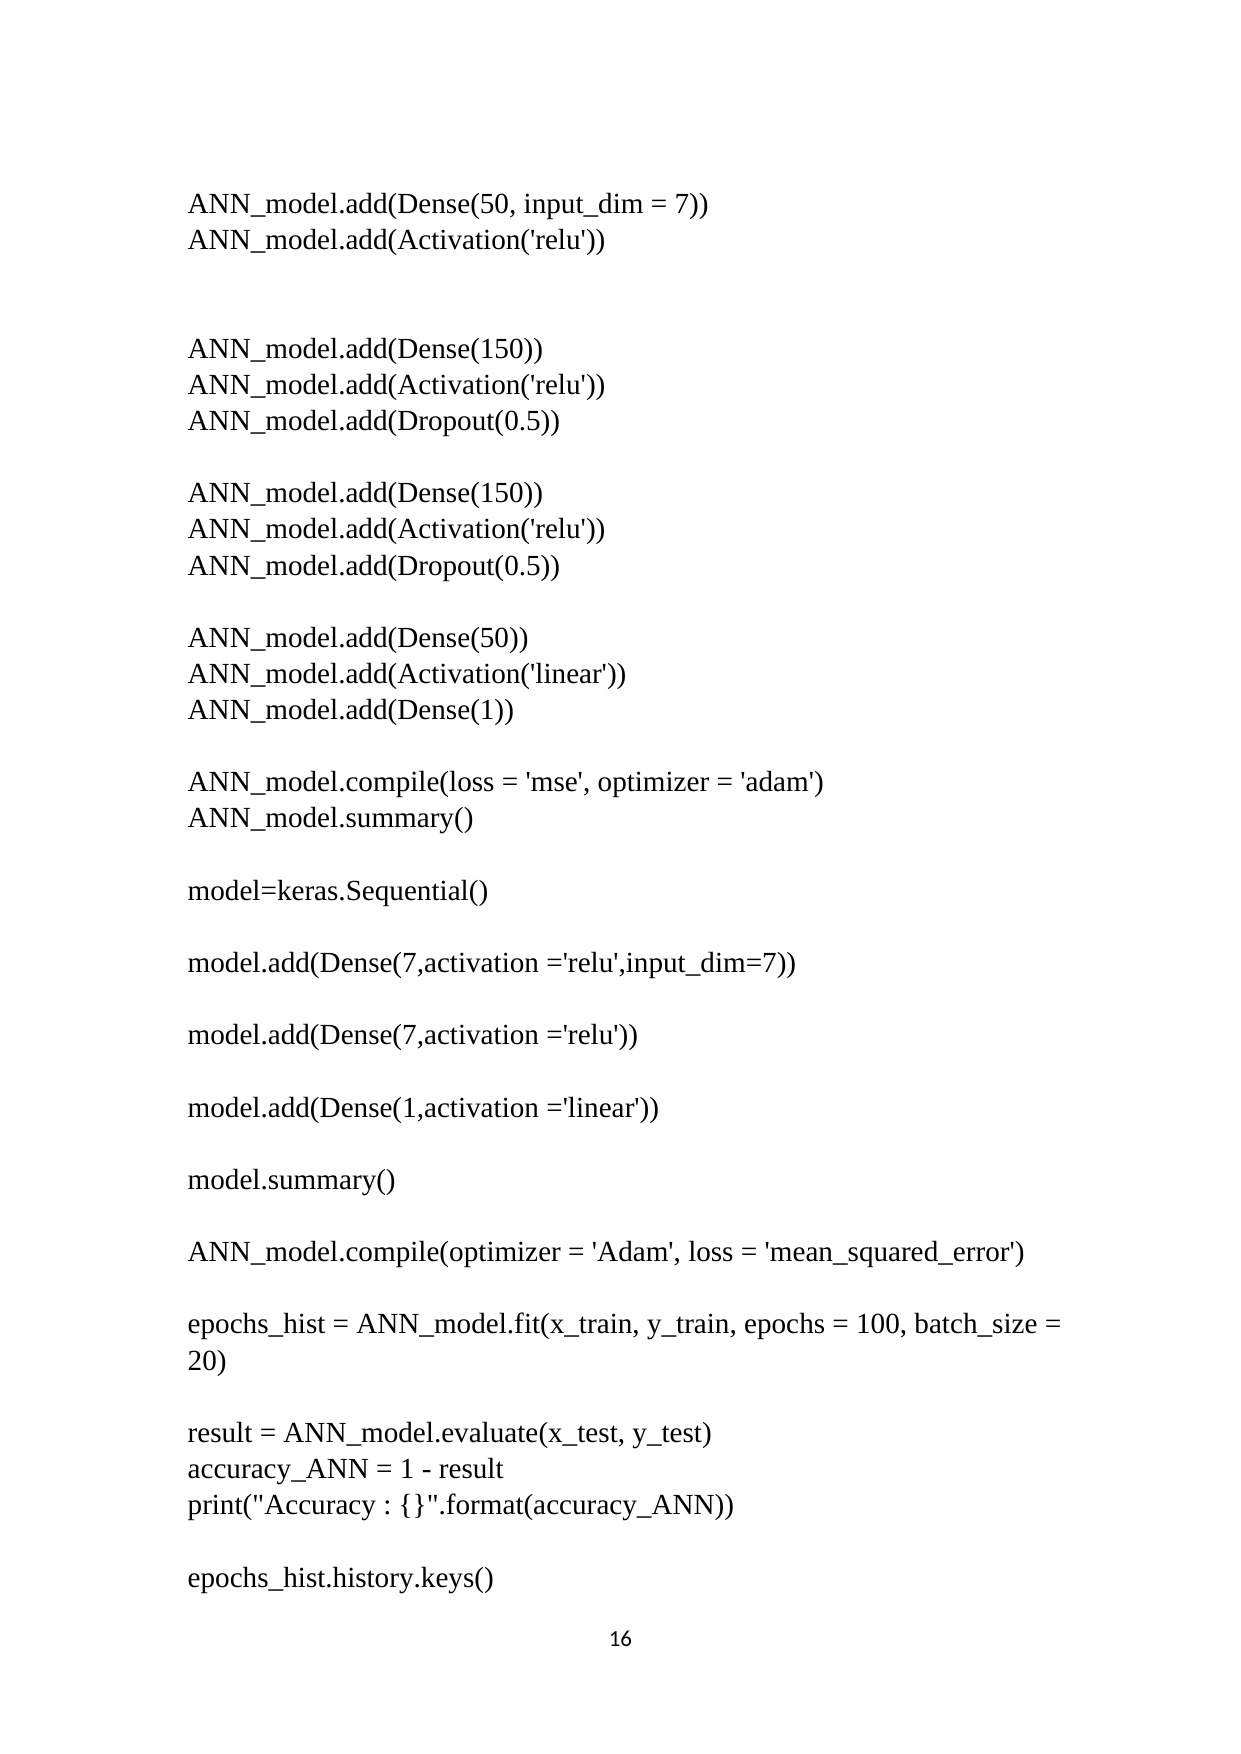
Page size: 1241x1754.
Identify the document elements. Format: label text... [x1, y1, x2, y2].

list epochs_hist = ANN_model.fit(x_train, y_train, epochs = 100, batch_size = 20) [187, 1307, 1090, 1376]
list ANN_model.add(Dropout(0.5)) [187, 548, 1090, 581]
list model.add(Dense(7,activation ='relu',input_dim=7)) [187, 945, 1090, 979]
list epochs_hist.history.keys() [187, 1560, 1090, 1593]
list result = ANN_model.evaluate(x_test, y_test) [187, 1415, 1090, 1449]
list ANN_model.add(Dense(150)) [187, 475, 1090, 509]
list ANN_model.add(Dropout(0.5)) [187, 403, 1090, 437]
list ANN_model.summary() [187, 801, 1090, 834]
list ANN_model.add(Dense(50)) [187, 620, 1090, 653]
list ANN_model.add(Dense(150)) [187, 331, 1090, 364]
list model.summary() [187, 1162, 1090, 1196]
list ANN_model.add(Dense(50, input_dim = 7)) [187, 186, 1090, 220]
list ANN_model.add(Dense(1)) [187, 692, 1090, 726]
list model.add(Dense(7,activation ='relu')) [187, 1017, 1090, 1051]
list ANN_model.add(Activation('relu')) [187, 511, 1090, 545]
list ANN_model.add(Activation('linear')) [187, 656, 1090, 689]
list ANN_model.compile(optimizer = 'Adam', loss = 'mean_squared_error') [187, 1234, 1090, 1268]
list model=keras.Sequential() [187, 873, 1090, 906]
list ANN_model.compile(loss = 'mse', optimizer = 'adam') [187, 764, 1090, 798]
list accuracy_ANN = 1 - result [187, 1451, 1090, 1485]
list ANN_model.add(Activation('relu')) [187, 222, 1090, 256]
list model.add(Dense(1,activation ='linear')) [187, 1090, 1090, 1123]
list print("Accuracy : {}".format(accuracy_ANN)) [187, 1487, 1090, 1521]
list ANN_model.add(Activation('relu')) [187, 367, 1090, 400]
